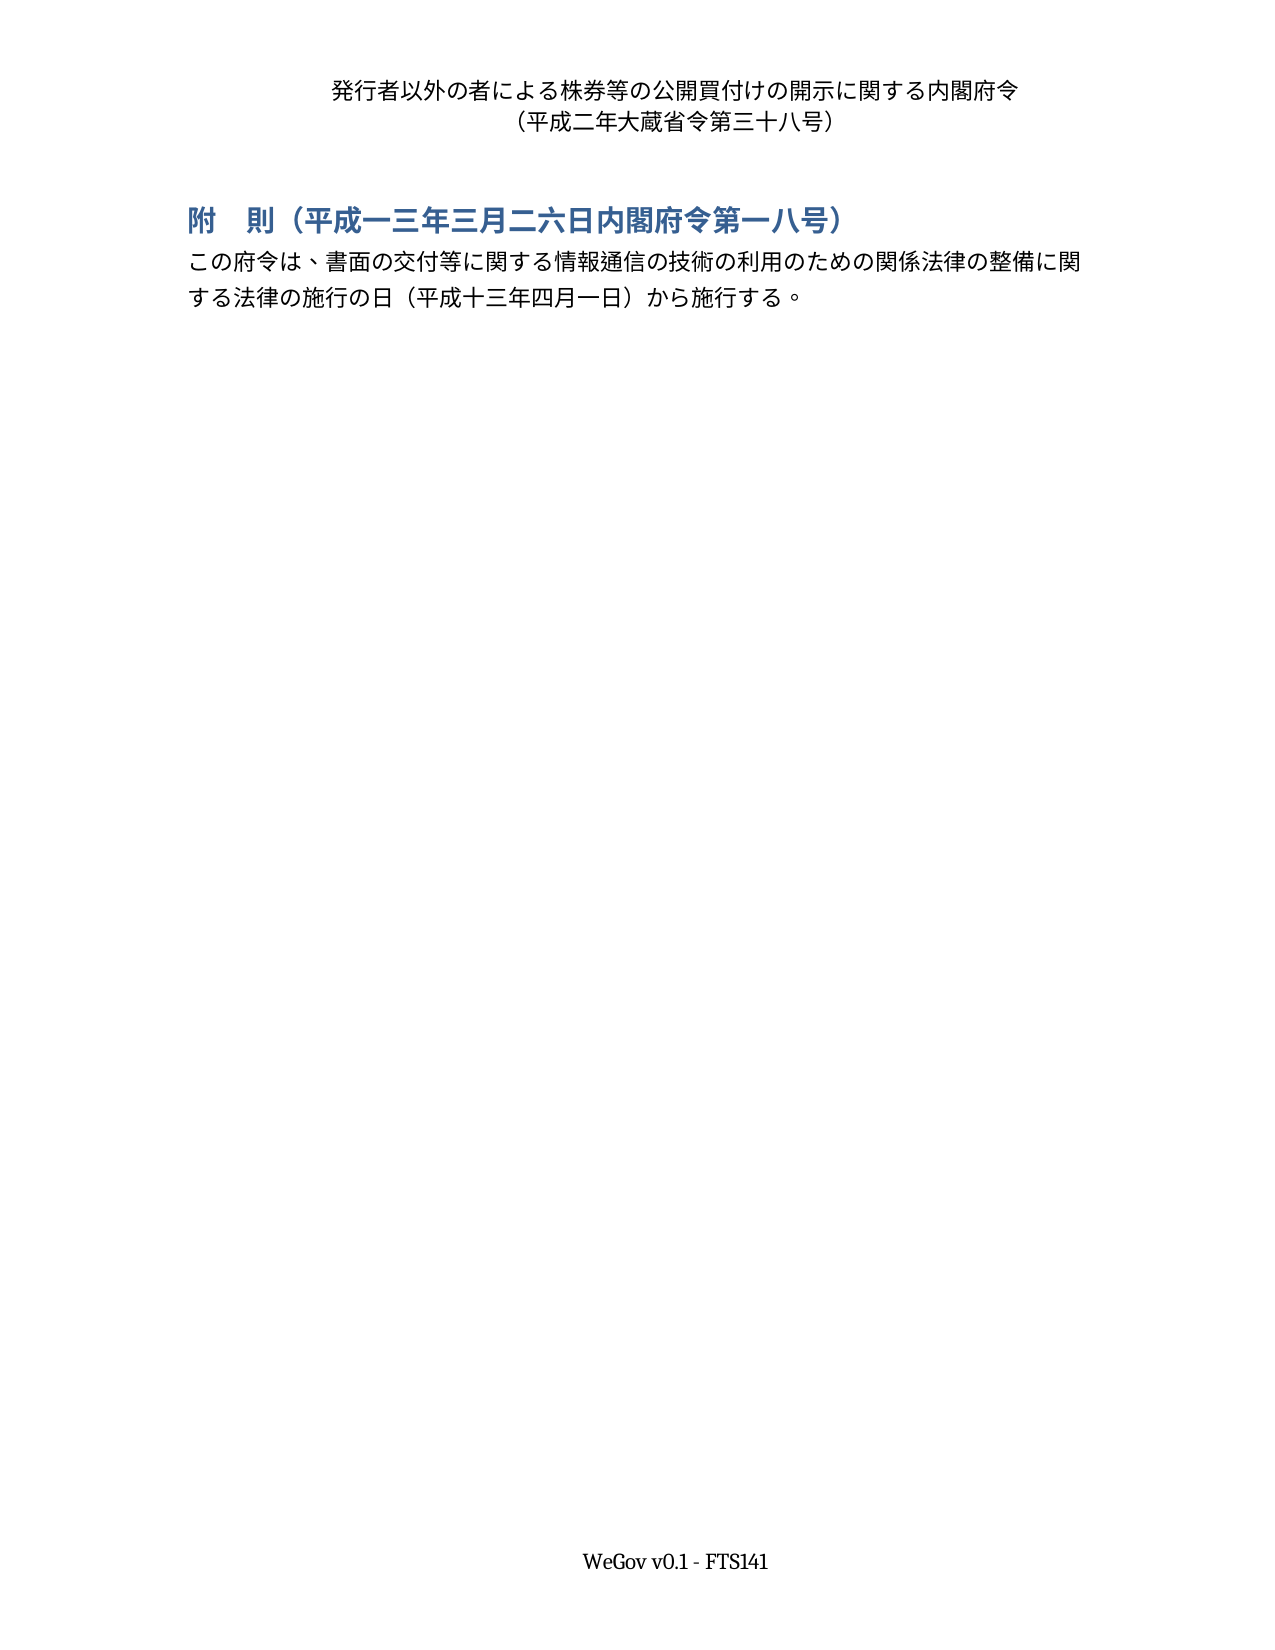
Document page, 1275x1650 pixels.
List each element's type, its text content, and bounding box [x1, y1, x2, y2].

text この府令は、書面の交付等に関する情報通信の技術の利用のための関係法律の整備に関する法律の施行の日（平成十三年四月一日）から施行する。 [187, 246, 1087, 313]
subtitle 附 則（平成一三年三月二六日内閣府令第一八号） [187, 200, 1087, 240]
